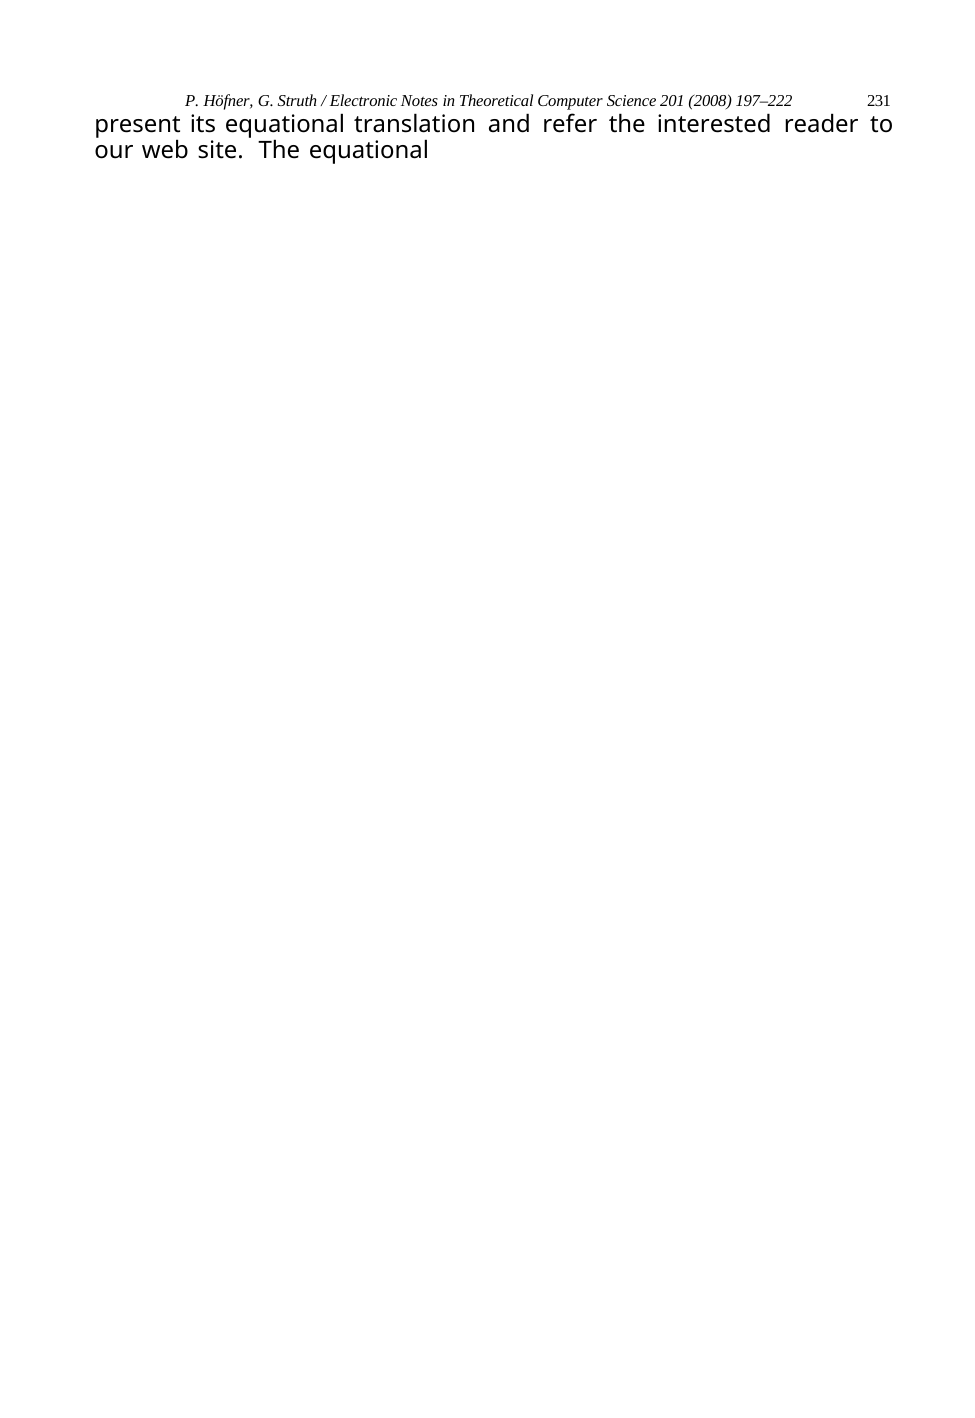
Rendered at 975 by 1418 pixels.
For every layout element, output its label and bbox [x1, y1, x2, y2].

text [94, 110, 893, 166]
